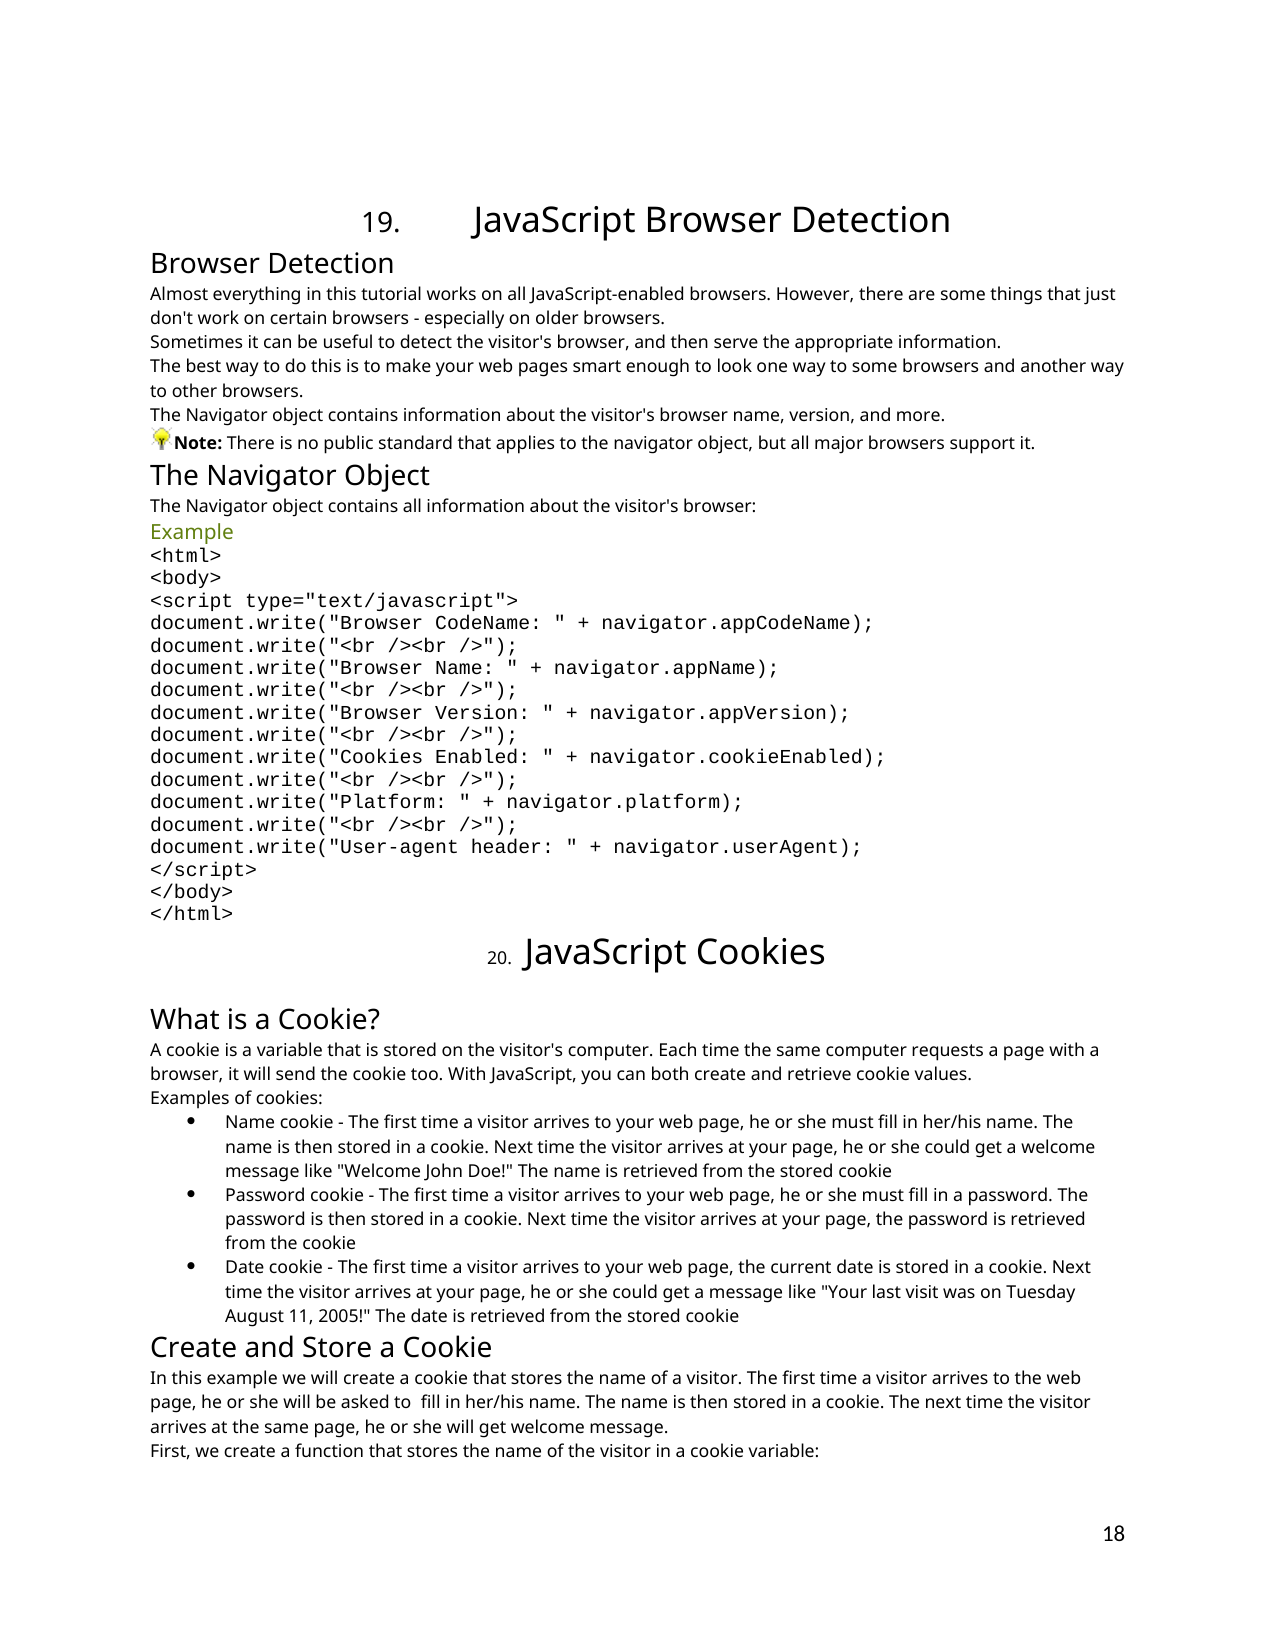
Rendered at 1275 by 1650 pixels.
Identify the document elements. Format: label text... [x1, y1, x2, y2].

text The Navigator object contains information about the visitor's browser name, version, and more. [150, 402, 1125, 426]
text Example [150, 517, 1125, 546]
text Examples of cookies: [150, 1086, 1125, 1110]
text Create and Store a Cookie [150, 1327, 1125, 1366]
text <html> <body> <script type="text/javascript"> document.write("Browser CodeName: " + navigator.appCodeName); document.write("<br /><br />"); document.write("Browser Name: " + navigator.appName); document.write("<br /><br />"); document.write("Browser Version: " + navigator.appVersion); document.write("<br /><br />"); document.write("Cookies Enabled: " + navigator.cookieEnabled); document.write("<br /><br />"); document.write("Platform: " + navigator.platform); document.write("<br /><br />"); document.write("User-agent header: " + navigator.userAgent); </script> </body> </html> [150, 546, 1125, 927]
text First, we create a function that stores the name of the visitor in a cookie variable: [150, 1438, 1125, 1462]
picture [150, 426, 174, 450]
list JavaScript Browser Detection [187, 195, 1125, 243]
text What is a Cookie? [150, 999, 1125, 1037]
text Almost everything in this tutorial works on all JavaScript-enabled browsers. However, there are some things that just don't work on certain browsers - especially on older browsers. [150, 281, 1125, 330]
text In this example we will create a cookie that stores the name of a visitor. The first time a visitor arrives to the web page, he or she will be asked to fill in her/his name. The name is then stored in a cookie. The next time the visitor arrives at the same page, he or she will get welcome message. [150, 1366, 1125, 1438]
text The Navigator object contains all information about the visitor's browser: [150, 493, 1125, 517]
text A cookie is a variable that is stored on the visitor's computer. Each time the same computer requests a page with a browser, it will send the cookie too. With JavaScript, you can both create and retrieve cookie values. [150, 1037, 1125, 1086]
list Name cookie - The first time a visitor arrives to your web page, he or she must fill in her/his name. The name is then stored in a cookie. Next time the visitor arrives at your page, he or she could get a welcome message like "Welcome John Doe!" The name is retrieved from the stored cookie [187, 1110, 1125, 1182]
text Sometimes it can be useful to detect the visitor's browser, and then serve the appropriate information. [150, 330, 1125, 354]
list Date cookie - The first time a visitor arrives to your web page, the current date is stored in a cookie. Next time the visitor arrives at your page, he or she could get a message like "Your last visit was on Tuesday August 11, 2005!" The date is retrieved from the stored cookie [187, 1255, 1125, 1327]
list Password cookie - The first time a visitor arrives to your web page, he or she must fill in a password. The password is then stored in a cookie. Next time the visitor arrives at your page, the password is retrieved from the cookie [187, 1182, 1125, 1255]
list JavaScript Cookies [187, 927, 1125, 975]
text The best way to do this is to make your web pages smart enough to look one way to some browsers and another way to other browsers. [150, 354, 1125, 402]
text Browser Detection [150, 243, 1125, 281]
text The Navigator Object [150, 455, 1125, 493]
text Note: There is no public standard that applies to the navigator object, but all major browsers support it. [150, 426, 1125, 455]
